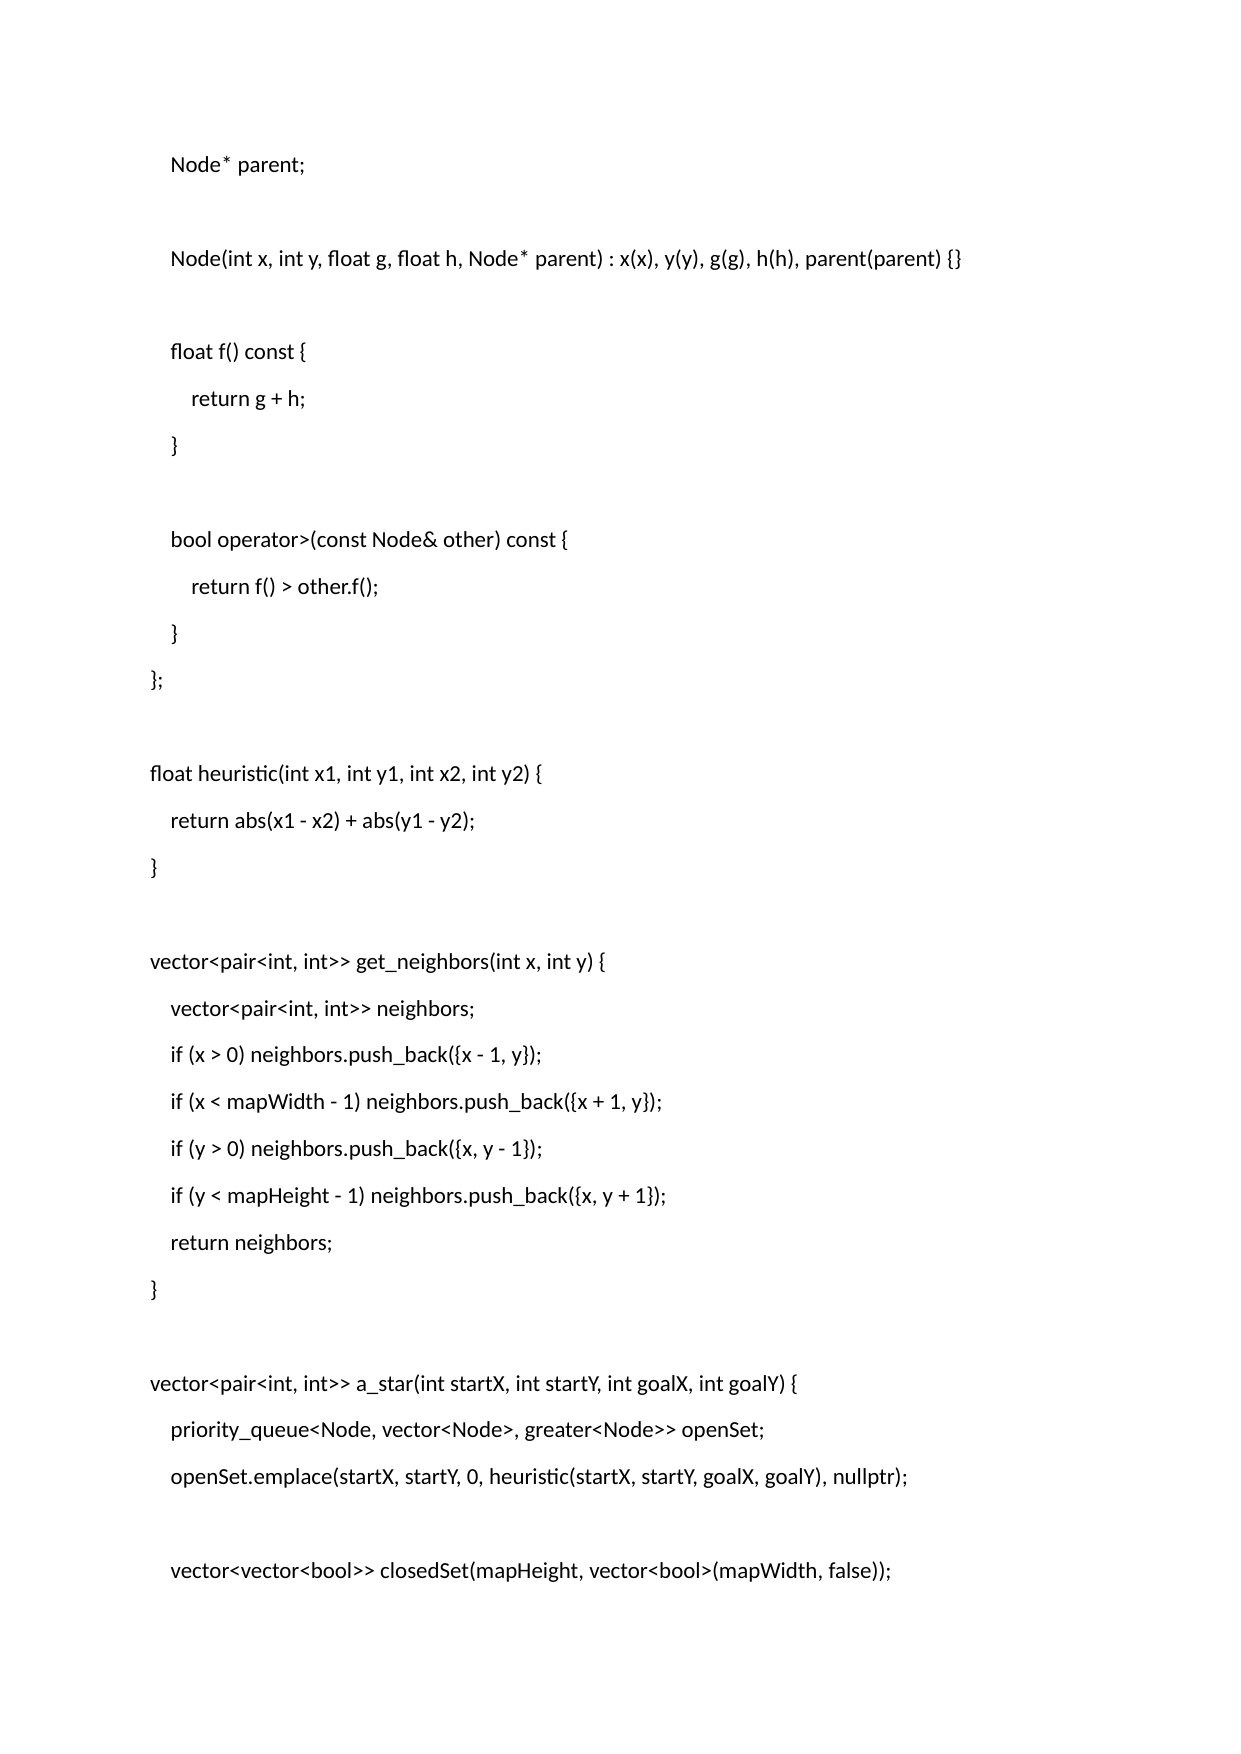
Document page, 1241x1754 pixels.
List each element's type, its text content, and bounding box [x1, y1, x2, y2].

text return g + h; [150, 384, 1090, 412]
text } [150, 431, 1090, 459]
text vector<pair<int, int>> get_neighbors(int x, int y) { [150, 947, 1090, 975]
text vector<vector<bool>> closedSet(mapHeight, vector<bool>(mapWidth, false)); [150, 1556, 1090, 1584]
text return neighbors; [150, 1228, 1090, 1256]
text if (x > 0) neighbors.push_back({x - 1, y}); [150, 1041, 1090, 1069]
text openSet.emplace(startX, startY, 0, heuristic(startX, startY, goalX, goalY), nullptr); [150, 1462, 1090, 1491]
text if (y < mapHeight - 1) neighbors.push_back({x, y + 1}); [150, 1181, 1090, 1209]
text float f() const { [150, 337, 1090, 366]
text Node(int x, int y, float g, float h, Node* parent) : x(x), y(y), g(g), h(h), parent(parent) {} [150, 244, 1090, 272]
text vector<pair<int, int>> neighbors; [150, 994, 1090, 1022]
text Node* parent; [150, 150, 1090, 178]
text }; [150, 666, 1090, 694]
text priority_queue<Node, vector<Node>, greater<Node>> openSet; [150, 1416, 1090, 1444]
text } [150, 853, 1090, 881]
text vector<pair<int, int>> a_star(int startX, int startY, int goalX, int goalY) { [150, 1369, 1090, 1397]
text if (y > 0) neighbors.push_back({x, y - 1}); [150, 1134, 1090, 1162]
text return f() > other.f(); [150, 572, 1090, 600]
text bool operator>(const Node& other) const { [150, 525, 1090, 553]
text return abs(x1 - x2) + abs(y1 - y2); [150, 806, 1090, 834]
text if (x < mapWidth - 1) neighbors.push_back({x + 1, y}); [150, 1087, 1090, 1116]
text } [150, 1275, 1090, 1303]
text float heuristic(int x1, int y1, int x2, int y2) { [150, 759, 1090, 787]
text } [150, 619, 1090, 647]
